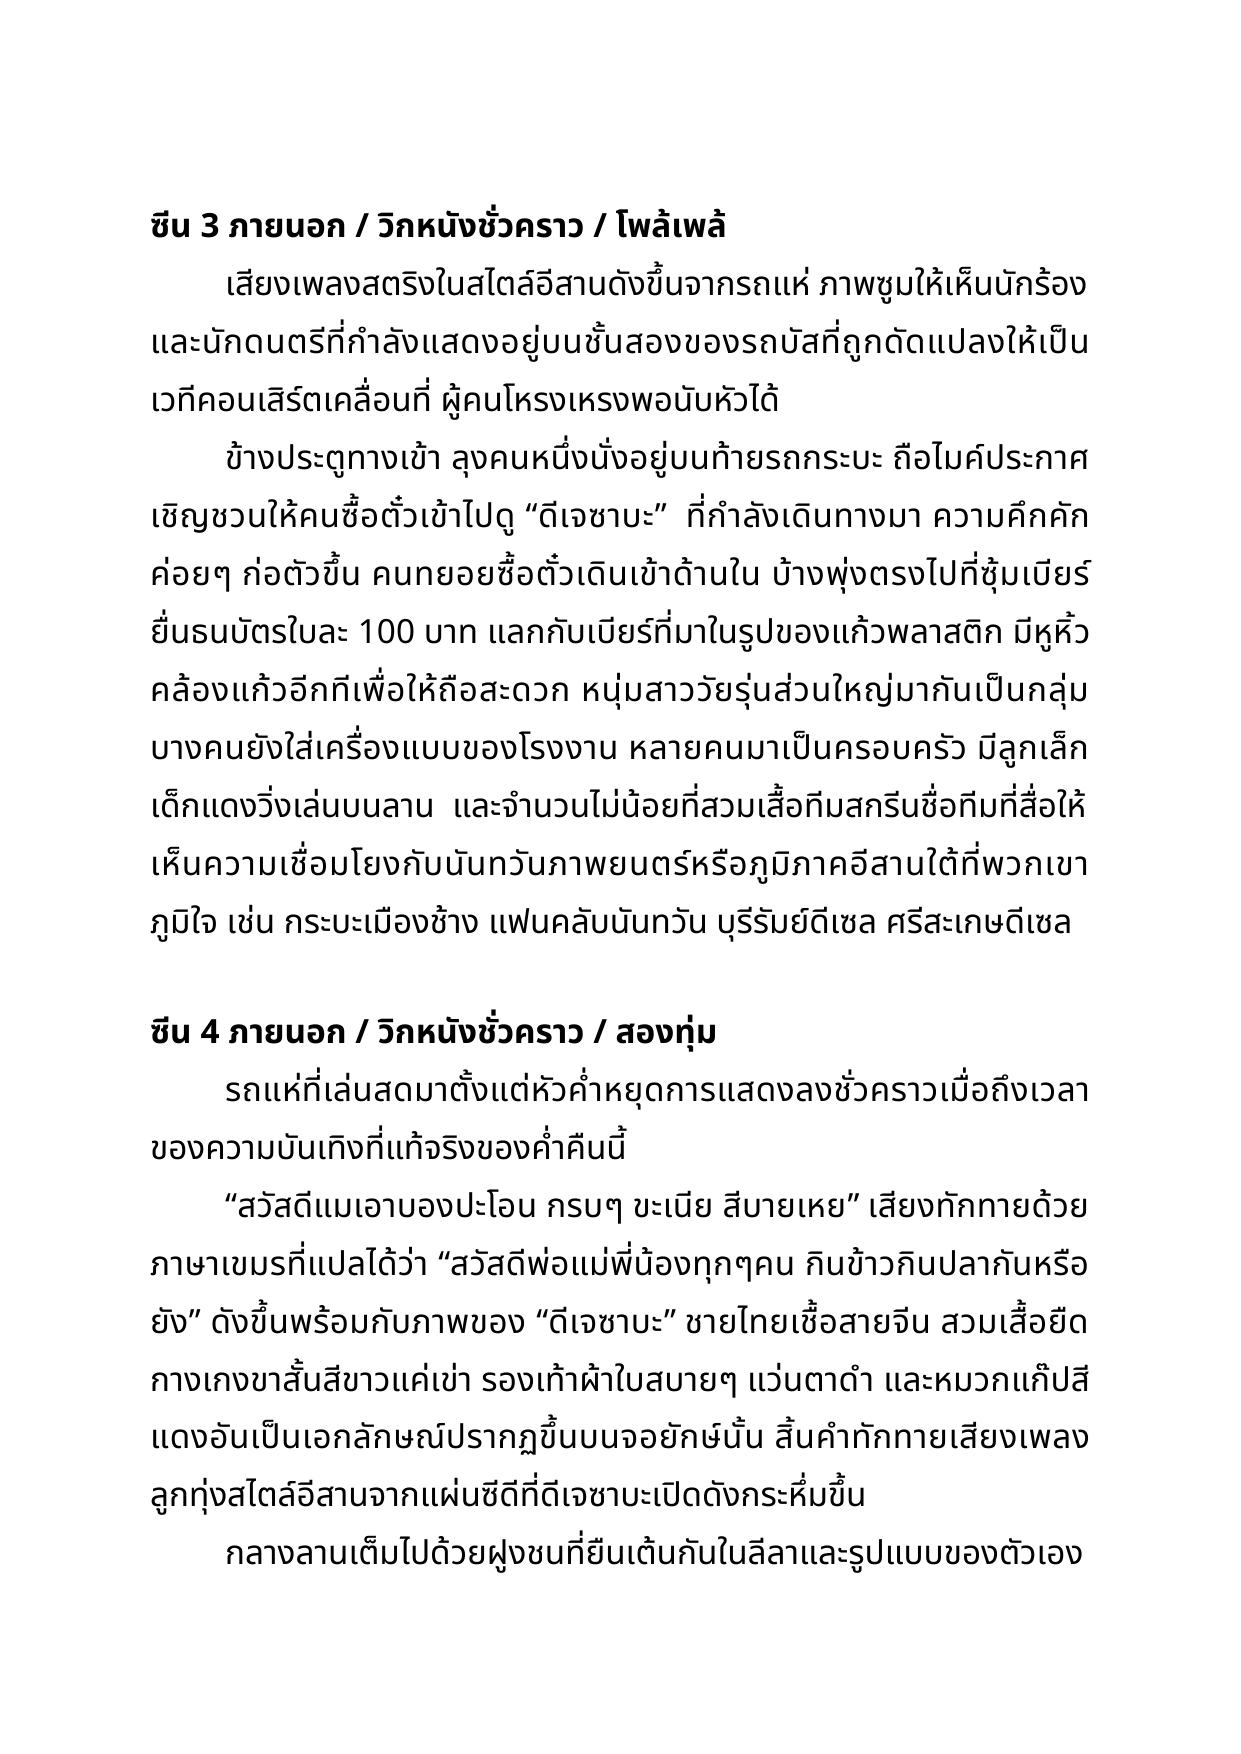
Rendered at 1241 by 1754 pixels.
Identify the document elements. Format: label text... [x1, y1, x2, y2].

text ซีน 3 ภายนอก / วิกหนังชั่วคราว / โพล้เพล้ [150, 202, 1090, 253]
text รถแห่ที่เล่นสดมาตั้งแต่หัวค่ำหยุดการแสดงลงชั่วคราวเมื่อถึงเวลาของความบันเทิงที่แท้จริงของค่ำคืนนี้ [150, 1066, 1090, 1174]
text กลางลานเต็มไปด้วยฝูงชนที่ยืนเต้นกันในลีลาและรูปแบบของตัวเอง [150, 1529, 1090, 1580]
text ข้างประตูทางเข้า ลุงคนหนึ่งนั่งอยู่บนท้ายรถกระบะ ถือไมค์ประกาศเชิญชวนให้คนซื้อตั๋วเข้าไปดู “ดีเจซาบะ” ที่กำลังเดินทางมา ความคึกคักค่อยๆ ก่อตัวขึ้น คนทยอยซื้อตั๋วเดินเข้าด้านใน บ้างพุ่งตรงไปที่ซุ้มเบียร์ ยื่นธนบัตรใบละ 100 บาท แลกกับเบียร์ที่มาในรูปของแก้วพลาสติก มีหูหิ้วคล้องแก้วอีกทีเพื่อให้ถือสะดวก หนุ่มสาววัยรุ่นส่วนใหญ่มากันเป็นกลุ่ม บางคนยังใส่เครื่องแบบของโรงงาน หลายคนมาเป็นครอบครัว มีลูกเล็กเด็กแดงวิ่งเล่นบนลาน และจำนวนไม่น้อยที่สวมเสื้อทีมสกรีนชื่อทีมที่สื่อให้เห็นความเชื่อมโยงกับนันทวันภาพยนตร์หรือภูมิภาคอีสานใต้ที่พวกเขาภูมิใจ เช่น กระบะเมืองช้าง แฟนคลับนันทวัน บุรีรัมย์ดีเซล ศรีสะเกษดีเซล [150, 434, 1090, 948]
text “สวัสดีแมเอาบองปะโอน กรบๆ ขะเนีย สีบายเหย” เสียงทักทายด้วยภาษาเขมรที่แปลได้ว่า “สวัสดีพ่อแม่พี่น้องทุกๆคน กินข้าวกินปลากันหรือยัง” ดังขึ้นพร้อมกับภาพของ “ดีเจซาบะ” ชายไทยเชื้อสายจีน สวมเสื้อยืด กางเกงขาสั้นสีขาวแค่เข่า รองเท้าผ้าใบสบายๆ แว่นตาดำ และหมวกแก๊ปสีแดงอันเป็นเอกลักษณ์ปรากฏขึ้นบนจอยักษ์นั้น สิ้นคำทักทายเสียงเพลงลูกทุ่งสไตล์อีสานจากแผ่นซีดีที่ดีเจซาบะเปิดดังกระหึ่มขึ้น [150, 1182, 1090, 1522]
text ซีน 4 ภายนอก / วิกหนังชั่วคราว / สองทุ่ม [150, 1008, 1090, 1058]
text เสียงเพลงสตริงในสไตล์อีสานดังขึ้นจากรถแห่ ภาพซูมให้เห็นนักร้องและนักดนตรีที่กำลังแสดงอยู่บนชั้นสองของรถบัสที่ถูกดัดแปลงให้เป็นเวทีคอนเสิร์ตเคลื่อนที่ ผู้คนโหรงเหรงพอนับหัวได้ [150, 260, 1090, 427]
